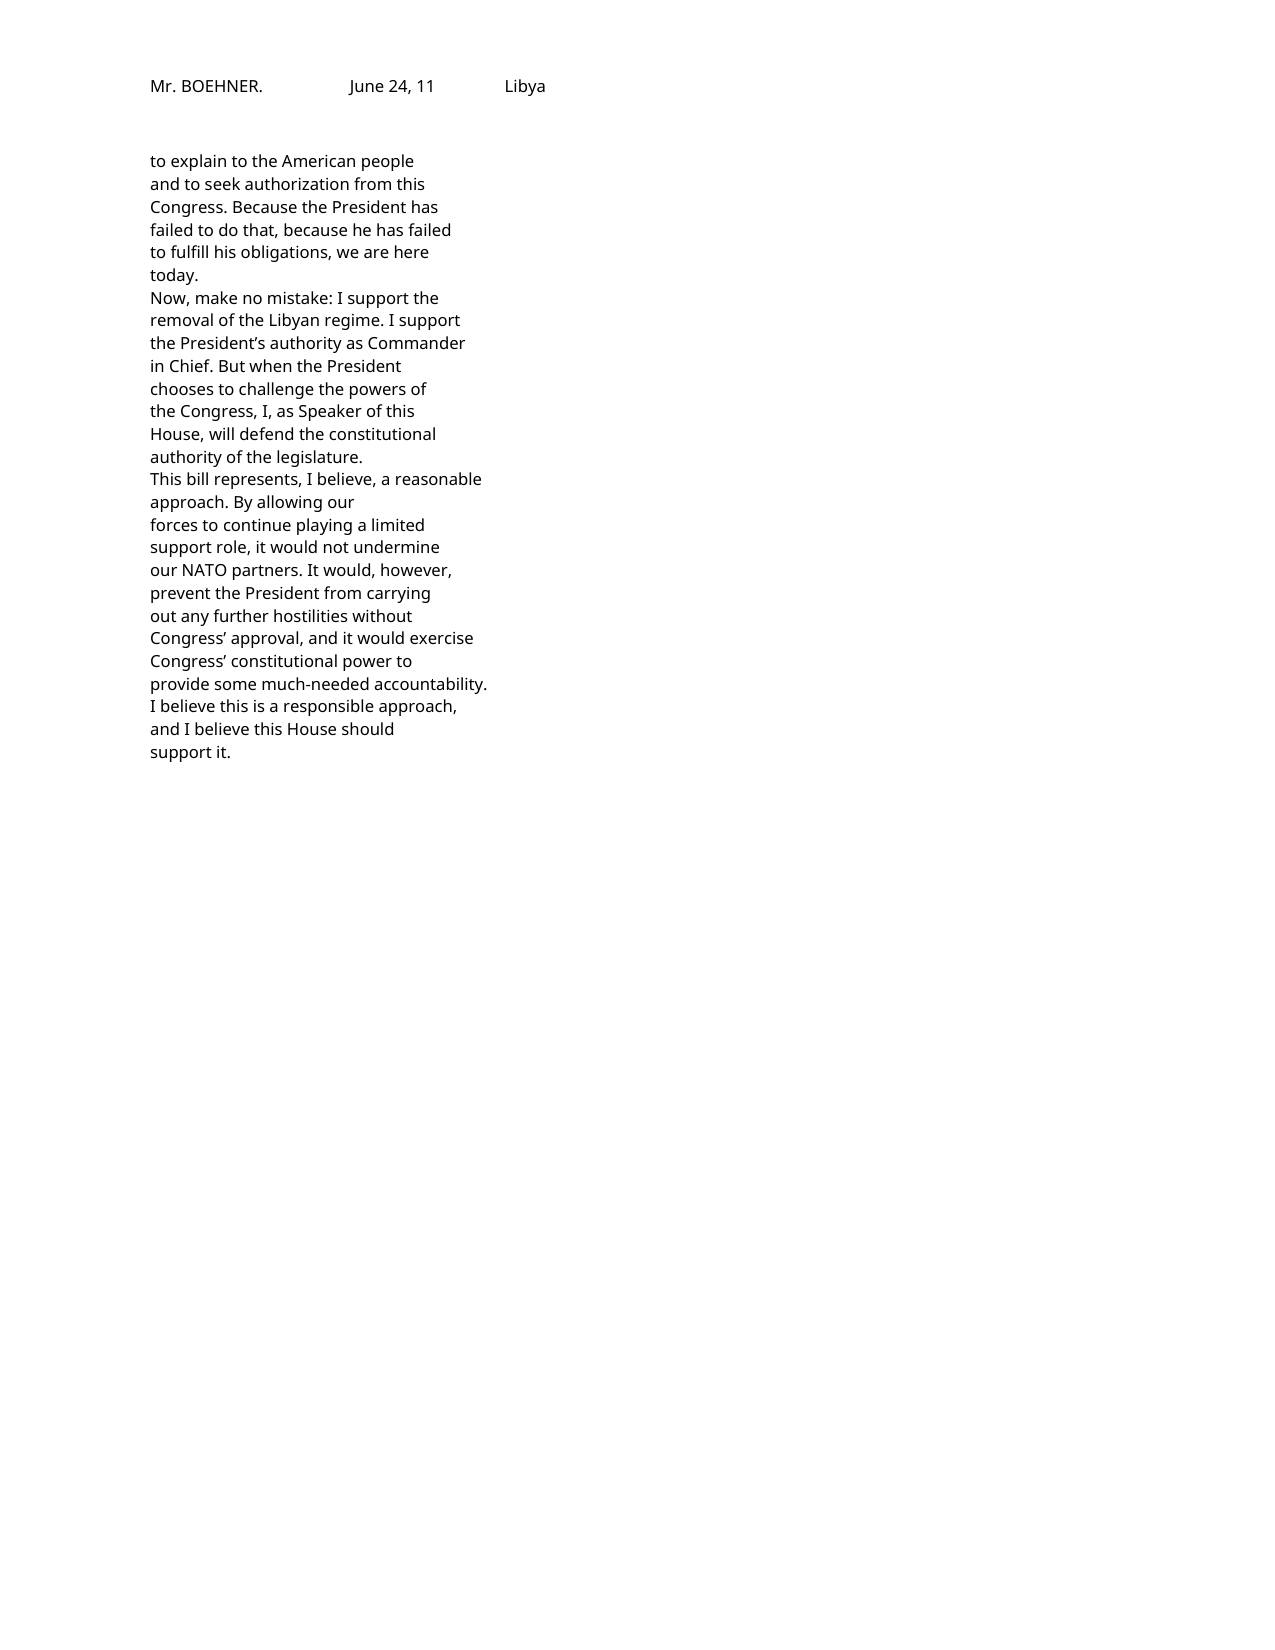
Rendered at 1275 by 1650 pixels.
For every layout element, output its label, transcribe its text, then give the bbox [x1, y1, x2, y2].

text removal of the Libyan regime. I support [150, 309, 1125, 332]
text Congress’ constitutional power to [150, 649, 1125, 672]
text and to seek authorization from this [150, 173, 1125, 195]
text Congress. Because the President has [150, 195, 1125, 218]
text prevent the President from carrying [150, 581, 1125, 604]
text today. [150, 263, 1125, 286]
text out any further hostilities without [150, 604, 1125, 627]
text approach. By allowing our [150, 491, 1125, 513]
text authority of the legislature. [150, 445, 1125, 468]
text to explain to the American people [150, 150, 1125, 173]
text This bill represents, I believe, a reasonable [150, 468, 1125, 491]
text Congress’ approval, and it would exercise [150, 627, 1125, 649]
text in Chief. But when the President [150, 354, 1125, 377]
text forces to continue playing a limited [150, 513, 1125, 536]
text Now, make no mistake: I support the [150, 286, 1125, 309]
text our NATO partners. It would, however, [150, 559, 1125, 581]
text provide some much-needed accountability. [150, 672, 1125, 695]
text failed to do that, because he has failed [150, 218, 1125, 241]
text to fulfill his obligations, we are here [150, 241, 1125, 263]
text support role, it would not undermine [150, 536, 1125, 559]
text I believe this is a responsible approach, [150, 695, 1125, 718]
text House, will defend the constitutional [150, 422, 1125, 445]
text and I believe this House should [150, 718, 1125, 740]
text chooses to challenge the powers of [150, 377, 1125, 400]
text the Congress, I, as Speaker of this [150, 400, 1125, 422]
text the President’s authority as Commander [150, 332, 1125, 354]
text support it. [150, 740, 1125, 763]
